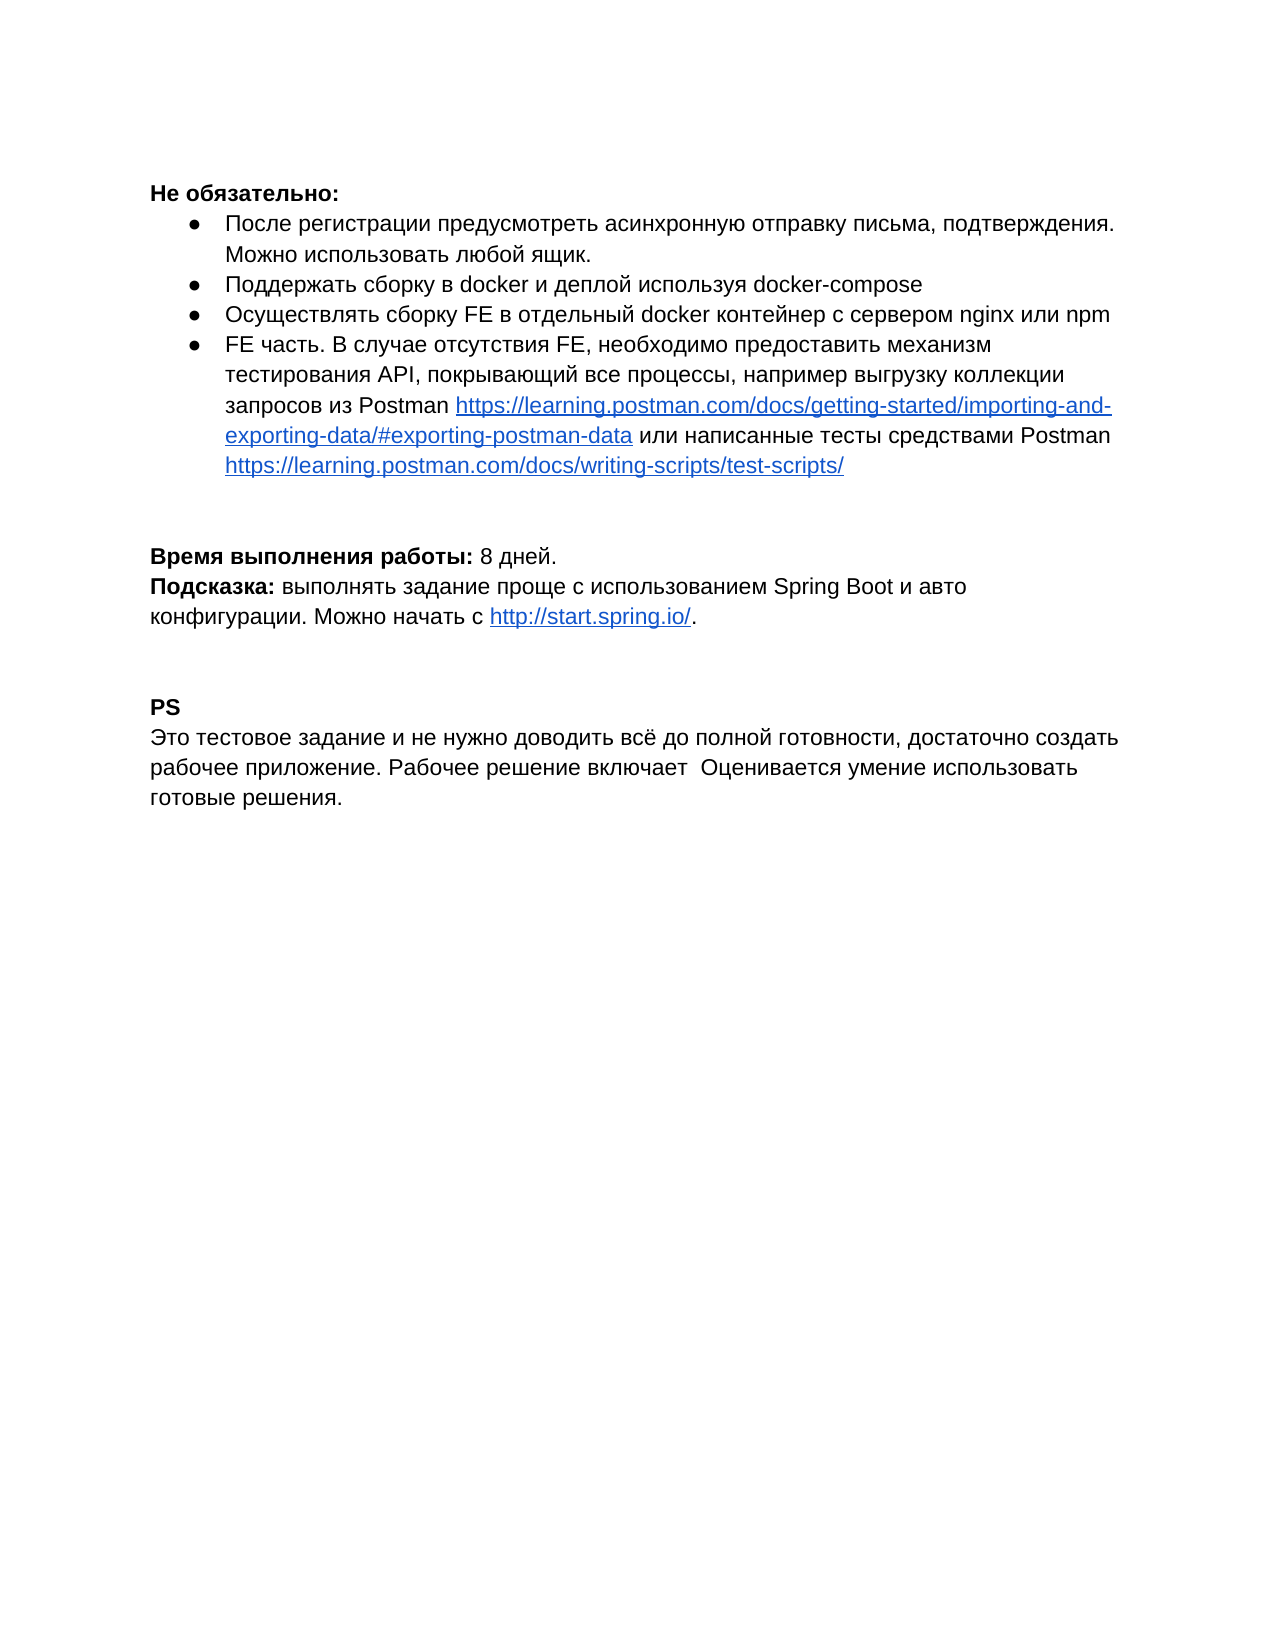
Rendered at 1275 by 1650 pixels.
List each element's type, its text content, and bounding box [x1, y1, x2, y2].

text Время выполнения работы: 8 дней. [150, 543, 1125, 569]
list Осуществлять сборку FE в отдельный docker контейнер с сервером nginx или npm [187, 301, 1125, 327]
text Это тестовое задание и не нужно доводить всё до полной готовности, достаточно создать рабочее приложение. Рабочее решение включает Оценивается умение использовать готовые решения. [150, 724, 1125, 811]
text PS [150, 694, 1125, 720]
text Не обязательно: [150, 180, 1125, 207]
list После регистрации предусмотреть асинхронную отправку письма, подтверждения. Можно использовать любой ящик. [187, 210, 1125, 267]
list FE часть. В случае отсутствия FE, необходимо предоставить механизм тестирования API, покрывающий все процессы, например выгрузку коллекции запросов из Postman https://learning.postman.com/docs/getting-started/importing-and-exporting-data/#exporting-postman-data или написанные тесты средствами Postman https://learning.postman.com/docs/writing-scripts/test-scripts/ [187, 331, 1125, 478]
list Поддержать сборку в docker и деплой используя docker-compose [187, 271, 1125, 297]
text Подсказка: выполнять задание проще с использованием Spring Boot и авто конфигурации. Можно начать с http://start.spring.io/. [150, 573, 1125, 629]
